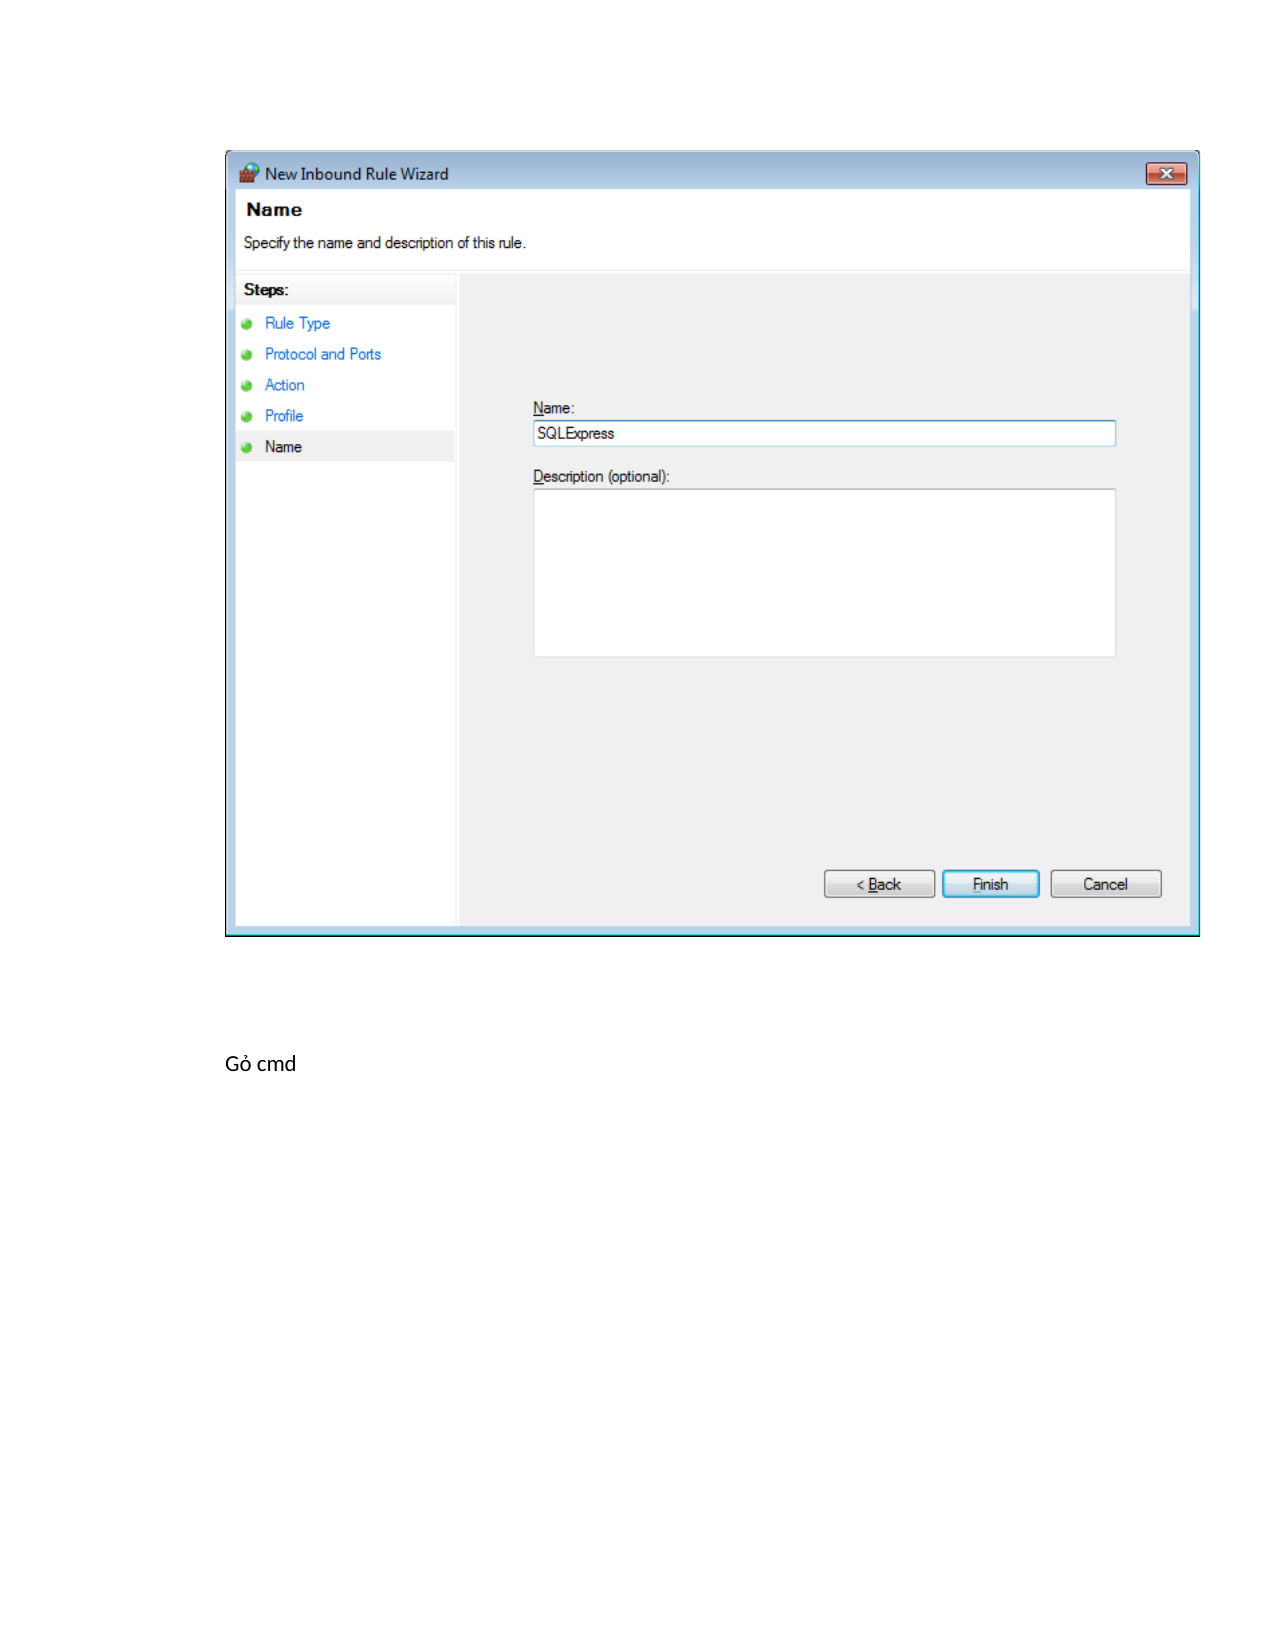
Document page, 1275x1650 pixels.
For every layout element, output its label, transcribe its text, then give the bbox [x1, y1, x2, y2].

picture [225, 150, 1200, 937]
text Gỏ cmd [150, 1049, 1125, 1077]
